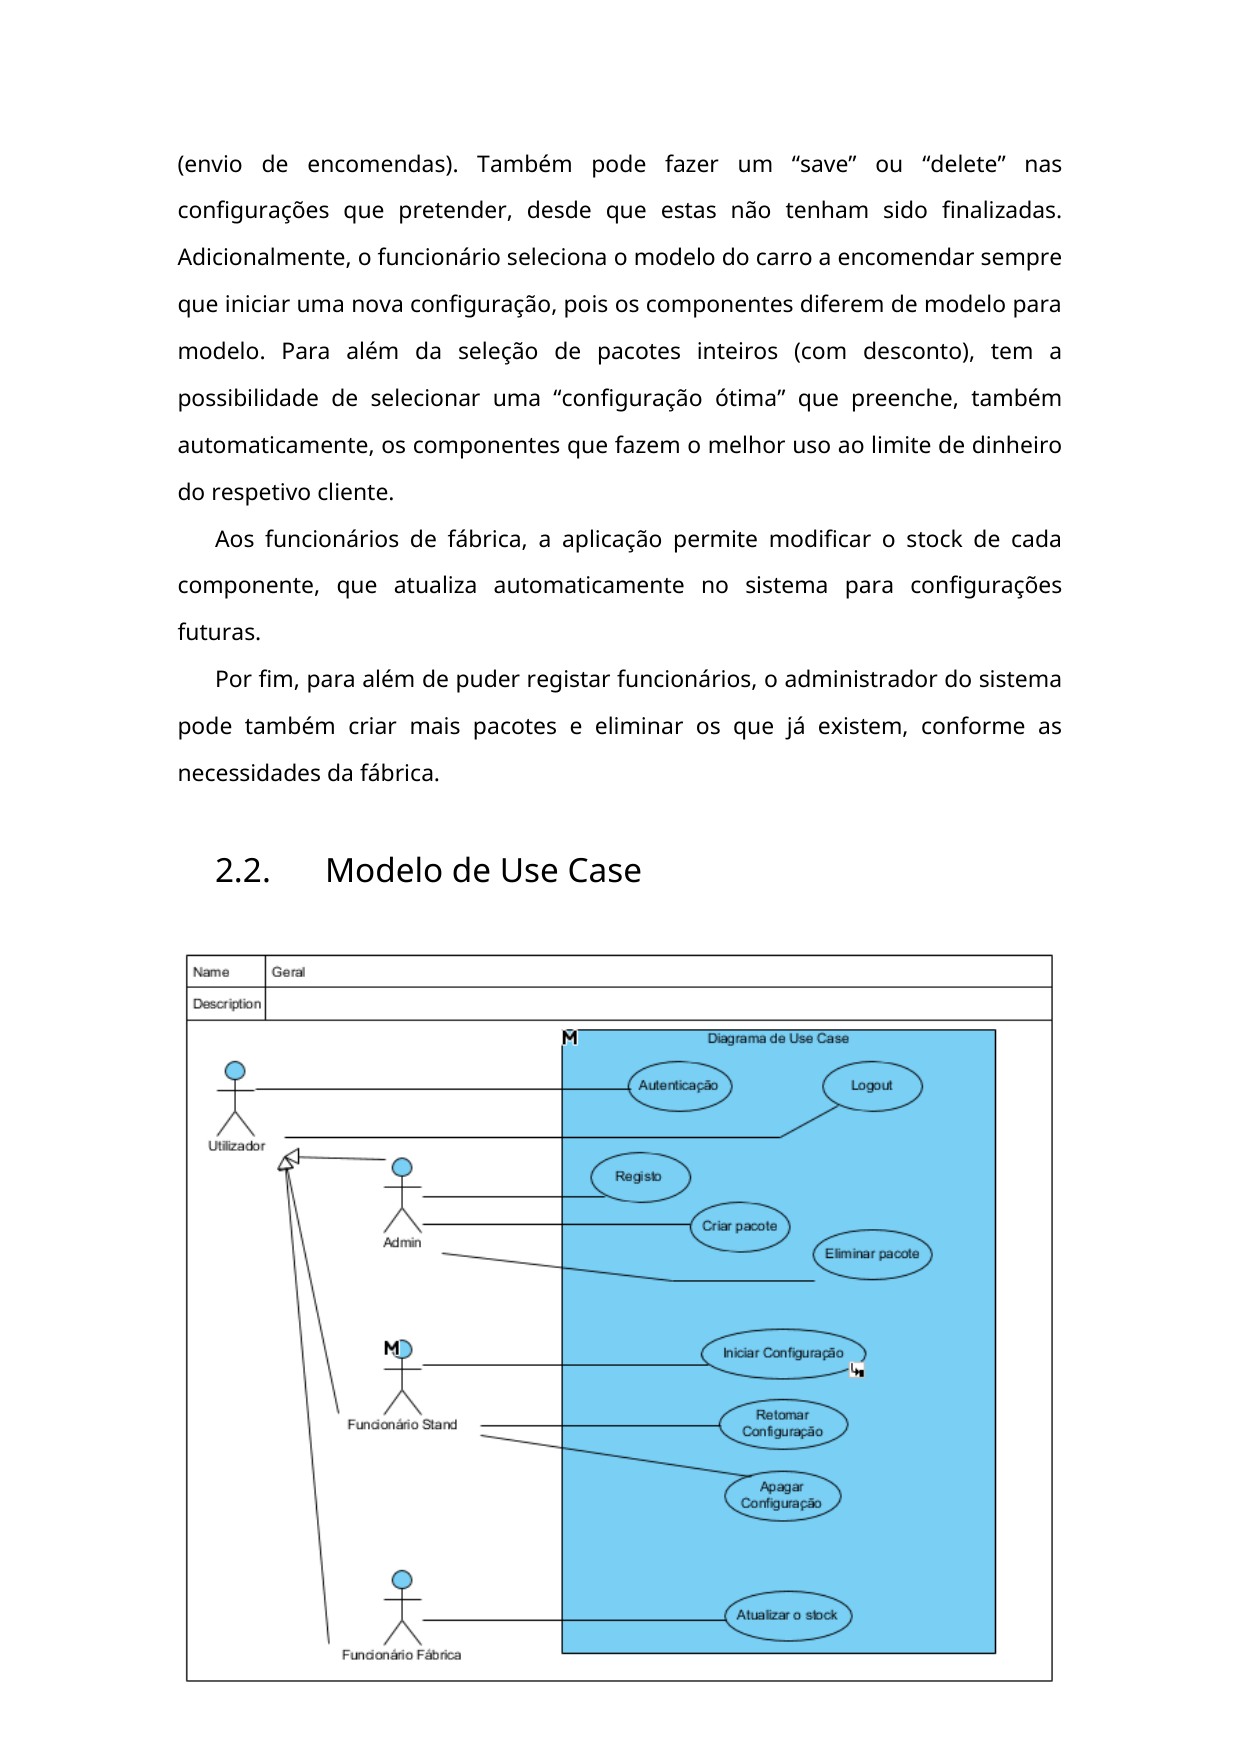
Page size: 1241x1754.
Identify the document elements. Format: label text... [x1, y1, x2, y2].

list Aos funcionários de fábrica, a aplicação permite modificar o stock de cada componente, que atualiza automaticamente no sistema para configurações futuras. [177, 523, 1063, 648]
picture [178, 948, 1063, 1686]
list Modelo de Use Case [215, 846, 1063, 892]
list Por fim, para além de puder registar funcionários, o administrador do sistema pode também criar mais pacotes e eliminar os que já existem, conforme as necessidades da fábrica. [177, 663, 1063, 788]
